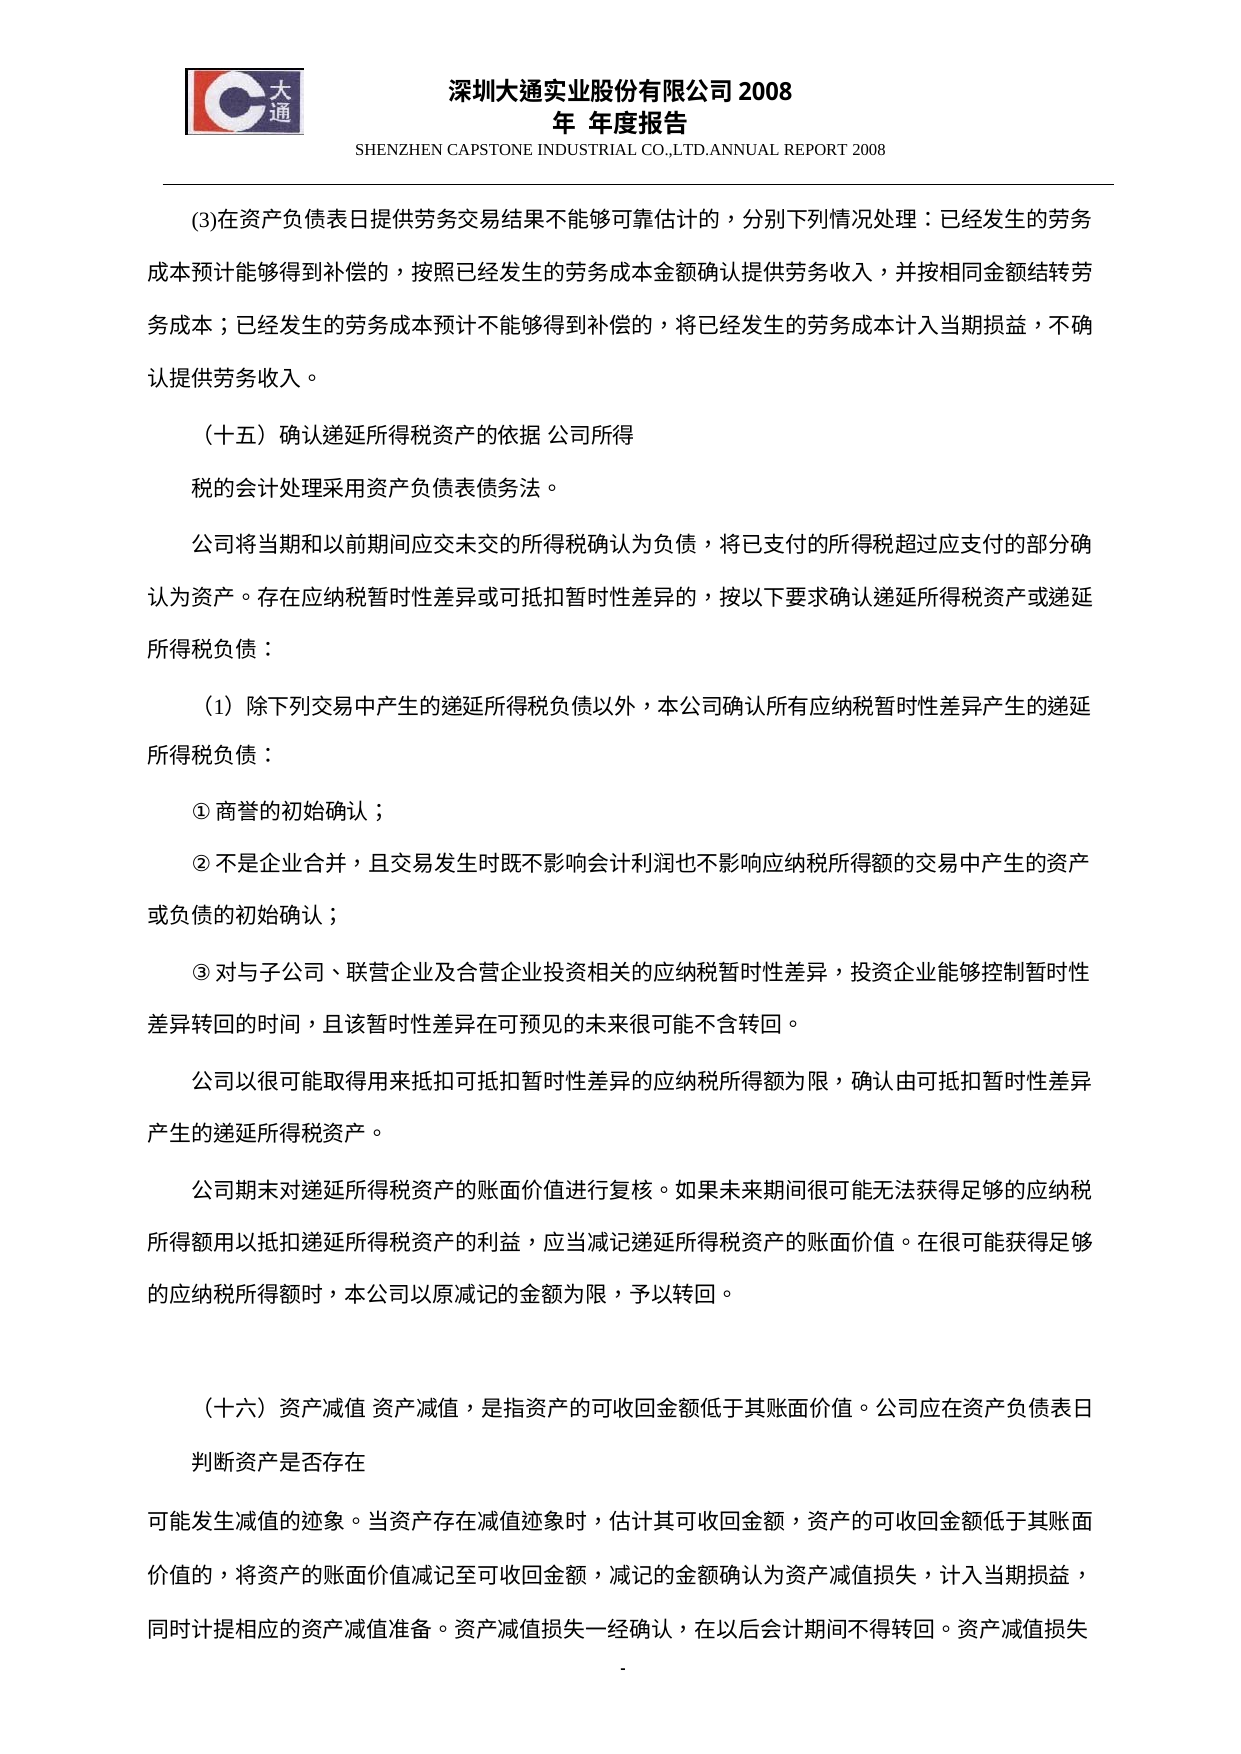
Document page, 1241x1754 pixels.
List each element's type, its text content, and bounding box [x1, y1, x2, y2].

text 公司将当期和以前期间应交未交的所得税确认为负债，将已支付的所得税超过应支付的部分确 认为资产。存在应纳税暂时性差异或可抵扣暂时性差异的，按以下要求确认递延所得税资产或递延 所得税负债： [148, 529, 1093, 663]
picture [185, 68, 304, 135]
text （1）除下列交易中产生的递延所得税负债以外，本公司确认所有应纳税暂时性差异产生的递延 所得税负债： [148, 691, 1093, 769]
text 公司期末对递延所得税资产的账面价值进行复核。如果未来期间很可能无法获得足够的应纳税 所得额用以抵扣递延所得税资产的利益，应当减记递延所得税资产的账面价值。在很可能获得足够 的应纳税所得额时，本公司以原减记的金额为限，予以转回。 [148, 1175, 1093, 1309]
text ③对与子公司、联营企业及合营企业投资相关的应纳税暂时性差异，投资企业能够控制暂时性 差异转回的时间，且该暂时性差异在可预见的未来很可能不含转回。 [148, 957, 1093, 1039]
text ①商誉的初始确认； [191, 796, 1109, 826]
text 可能发生减值的迹象。当资产存在减值迹象时，估计其可收回金额，资产的可收回金额低于其账面 价值的，将资产的账面价值减记至可收回金额，减记的金额确认为资产减值损失，计入当期损益， 同时计提相应的资产减值准备。资产减值损失一经确认，在以后会计期间不得转回。资产减值损失 [148, 1506, 1093, 1643]
text SHENZHEN CAPSTONE INDUSTRIAL CO.,LTD.ANNUAL REPORT 2008 [133, 139, 1107, 158]
text （十五）确认递延所得税资产的依据 公司所得税的会计处理采用资产负债表债务法。 [191, 420, 653, 502]
subtitle 深圳大通实业股份有限公司2008年 年度报告 [437, 74, 803, 139]
text 公司以很可能取得用来抵扣可抵扣暂时性差异的应纳税所得额为限，确认由可抵扣暂时性差异 产生的递延所得税资产。 [148, 1066, 1093, 1148]
text ②不是企业合并，且交易发生时既不影响会计利润也不影响应纳税所得额的交易中产生的资产 或负债的初始确认； [148, 848, 1093, 930]
text (3)在资产负债表日提供劳务交易结果不能够可靠估计的，分别下列情况处理：已经发生的劳务 成本预计能够得到补偿的，按照已经发生的劳务成本金额确认提供劳务收入，并按相同金额结转劳 务成本；已经发生的劳务成本预计不能够得到补偿的，将已经发生的劳务成本计入当期损益，不确 认提供劳务收入。 [148, 204, 1093, 393]
text （十六）资产减值 资产减值，是指资产的可收回金额低于其账面价值。公司应在资产负债表日判断资产是否存在 [191, 1393, 1109, 1476]
